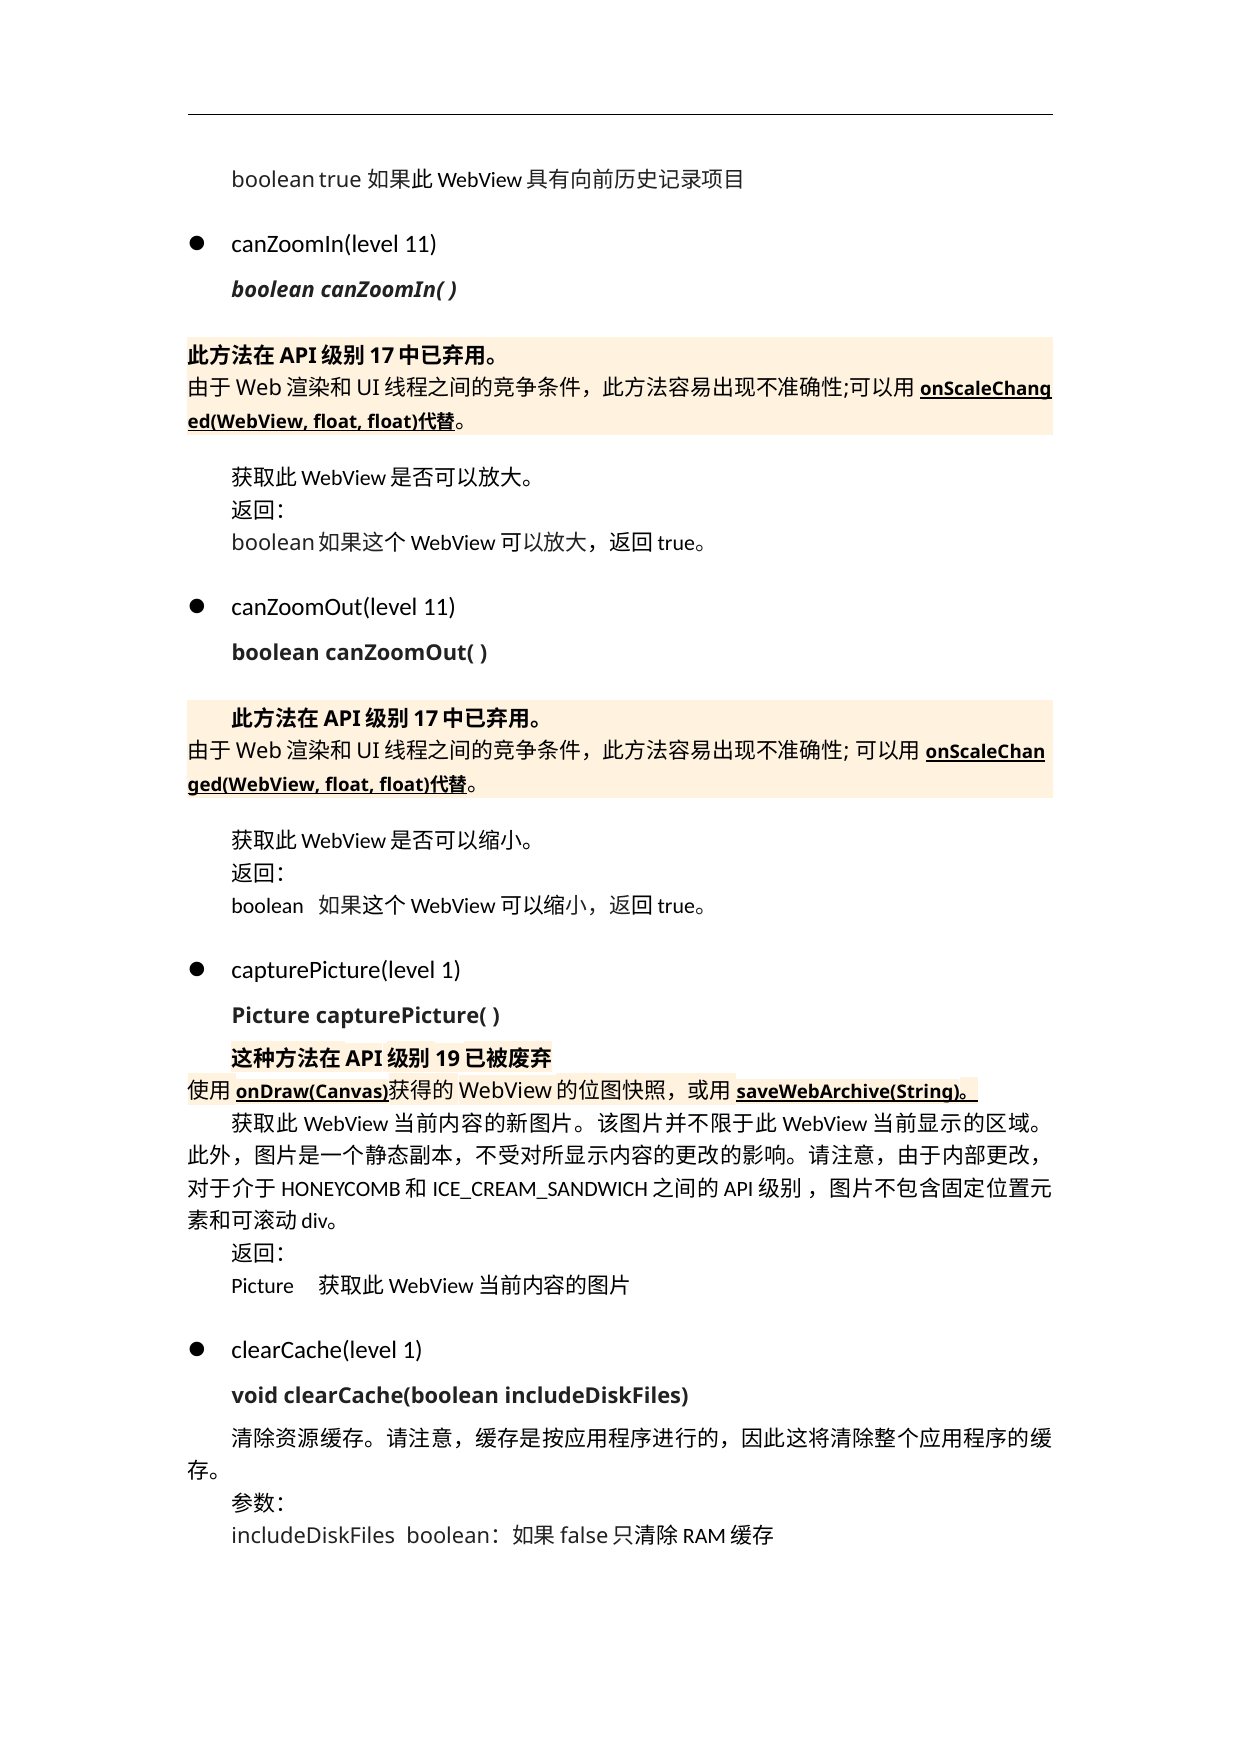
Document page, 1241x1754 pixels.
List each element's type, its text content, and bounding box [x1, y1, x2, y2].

text boolean canZoomIn( ) [187, 272, 1053, 305]
text 获取此WebView是否可以缩小。 [187, 823, 1053, 855]
text 参数： [187, 1486, 1053, 1518]
text capturePicture(level 1) [187, 953, 1053, 985]
text boolean canZoomOut( ) [187, 635, 1053, 668]
text includeDiskFiles boolean：如果false只清除RAM缓存 [187, 1518, 1053, 1551]
text 获取此WebView是否可以放大。 [187, 460, 1053, 492]
text void clearCache(boolean includeDiskFiles) [187, 1378, 1053, 1411]
text boolean true 如果此WebView具有向前历史记录项目 [187, 162, 1053, 194]
text 获取此WebView当前内容的新图片。该图片并不限于此WebView当前显示的区域。此外，图片是一个静态副本，不受对所显示内容的更改的影响。请注意，由于内部更改，对于介于HONEYCOMB和 ICE_CREAM_SANDWICH之间的API级别 ，图片不包含固定位置元素和可滚动div。 [187, 1105, 1053, 1235]
text 这种方法在API级别19已被废弃 使用onDraw(Canvas)获得的WebView的位图快照，或用 saveWebArchive(String)。 [187, 1040, 1053, 1105]
text canZoomIn(level 11) [187, 227, 1053, 259]
text 返回： [187, 1235, 1053, 1268]
text 此方法在API级别17中已弃用。 由于Web渲染和UI线程之间的竞争条件，此方法容易出现不准确性; 可以用 onScaleChanged(WebView, float, float)代替。 [187, 700, 1053, 798]
text clearCache(level 1) [187, 1333, 1053, 1365]
text Picture 获取此WebView当前内容的图片 [187, 1268, 1053, 1300]
text 此方法在API级别17中已弃用。 由于Web渲染和UI线程之间的竞争条件，此方法容易出现不准确性;可以用 onScaleChanged(WebView, float, float)代替。 [187, 337, 1053, 435]
text boolean 如果这个WebView可以放大，返回true。 [187, 525, 1053, 557]
text Picture capturePicture( ) [187, 998, 1053, 1031]
text 返回： [187, 492, 1053, 525]
text canZoomOut(level 11) [187, 590, 1053, 622]
text boolean 如果这个WebView可以缩小，返回true。 [187, 888, 1053, 920]
text 返回： [187, 855, 1053, 888]
text 清除资源缓存。请注意，缓存是按应用程序进行的，因此这将清除整个应用程序的缓存。 [187, 1421, 1053, 1486]
